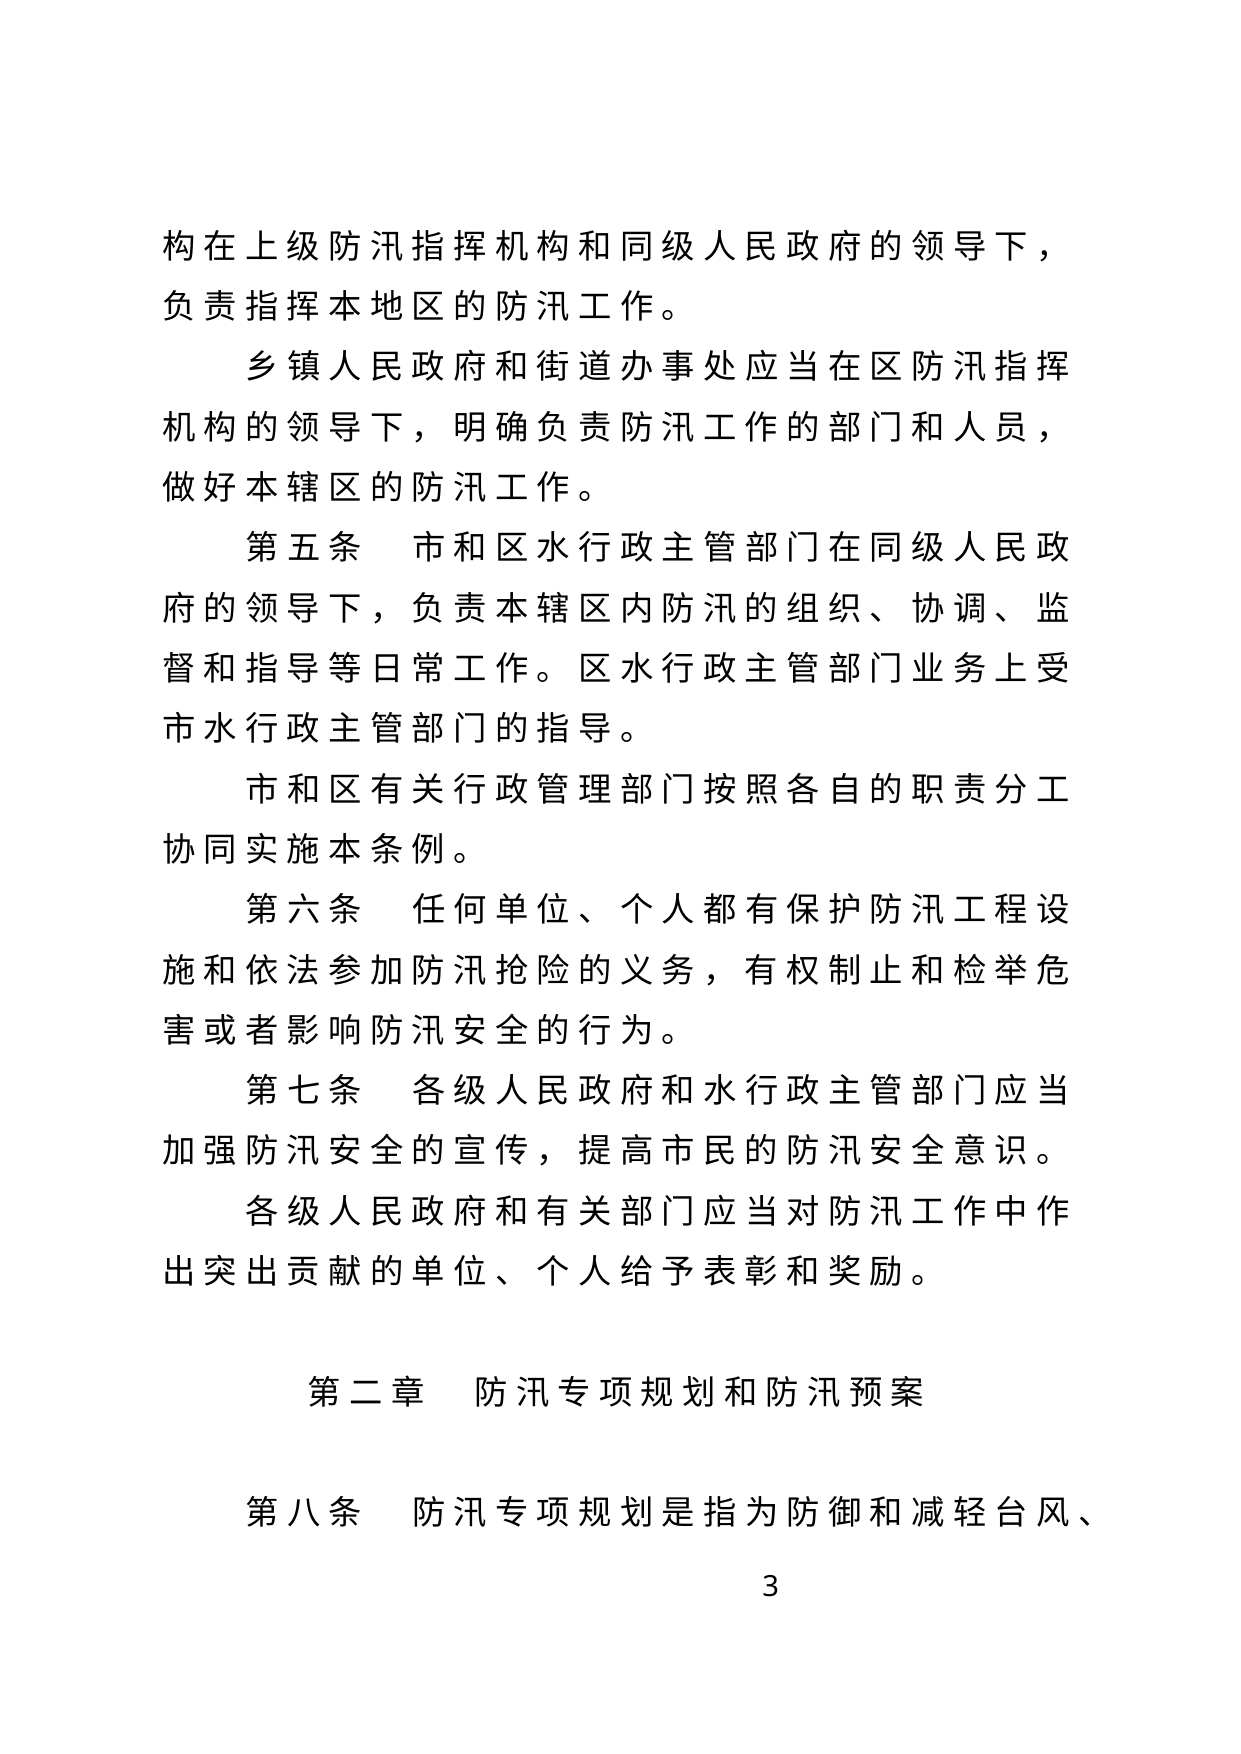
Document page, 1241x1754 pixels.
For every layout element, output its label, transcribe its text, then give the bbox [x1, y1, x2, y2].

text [162, 1480, 1078, 1540]
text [162, 213, 1078, 334]
text 各级人民政府和有关部门应当对防汛工作中作出突出贡献的单位、个人给予表彰和奖励。 [162, 1178, 1078, 1299]
text 乡镇人民政府和街道办事处应当在区防汛指挥机构的领导下，明确负责防汛工作的部门和人员，做好本辖区的防汛工作。 [162, 334, 1078, 515]
text 第五条 市和区水行政主管部门在同级人民政府的领导下，负责本辖区内防汛的组织、协调、监督和指导等日常工作。区水行政主管部门业务上受市水行政主管部门的指导。 [162, 515, 1078, 756]
text 第七条 各级人民政府和水行政主管部门应当加强防汛安全的宣传，提高市民的防汛安全意识。 [162, 1058, 1078, 1178]
text 第六条 任何单位、个人都有保护防汛工程设施和依法参加防汛抢险的义务，有权制止和检举危害或者影响防汛安全的行为。 [162, 877, 1078, 1058]
text 第二章 防汛专项规划和防汛预案 [162, 1359, 1078, 1420]
text 市和区有关行政管理部门按照各自的职责分工，协同实施本条例。 [162, 756, 1078, 877]
